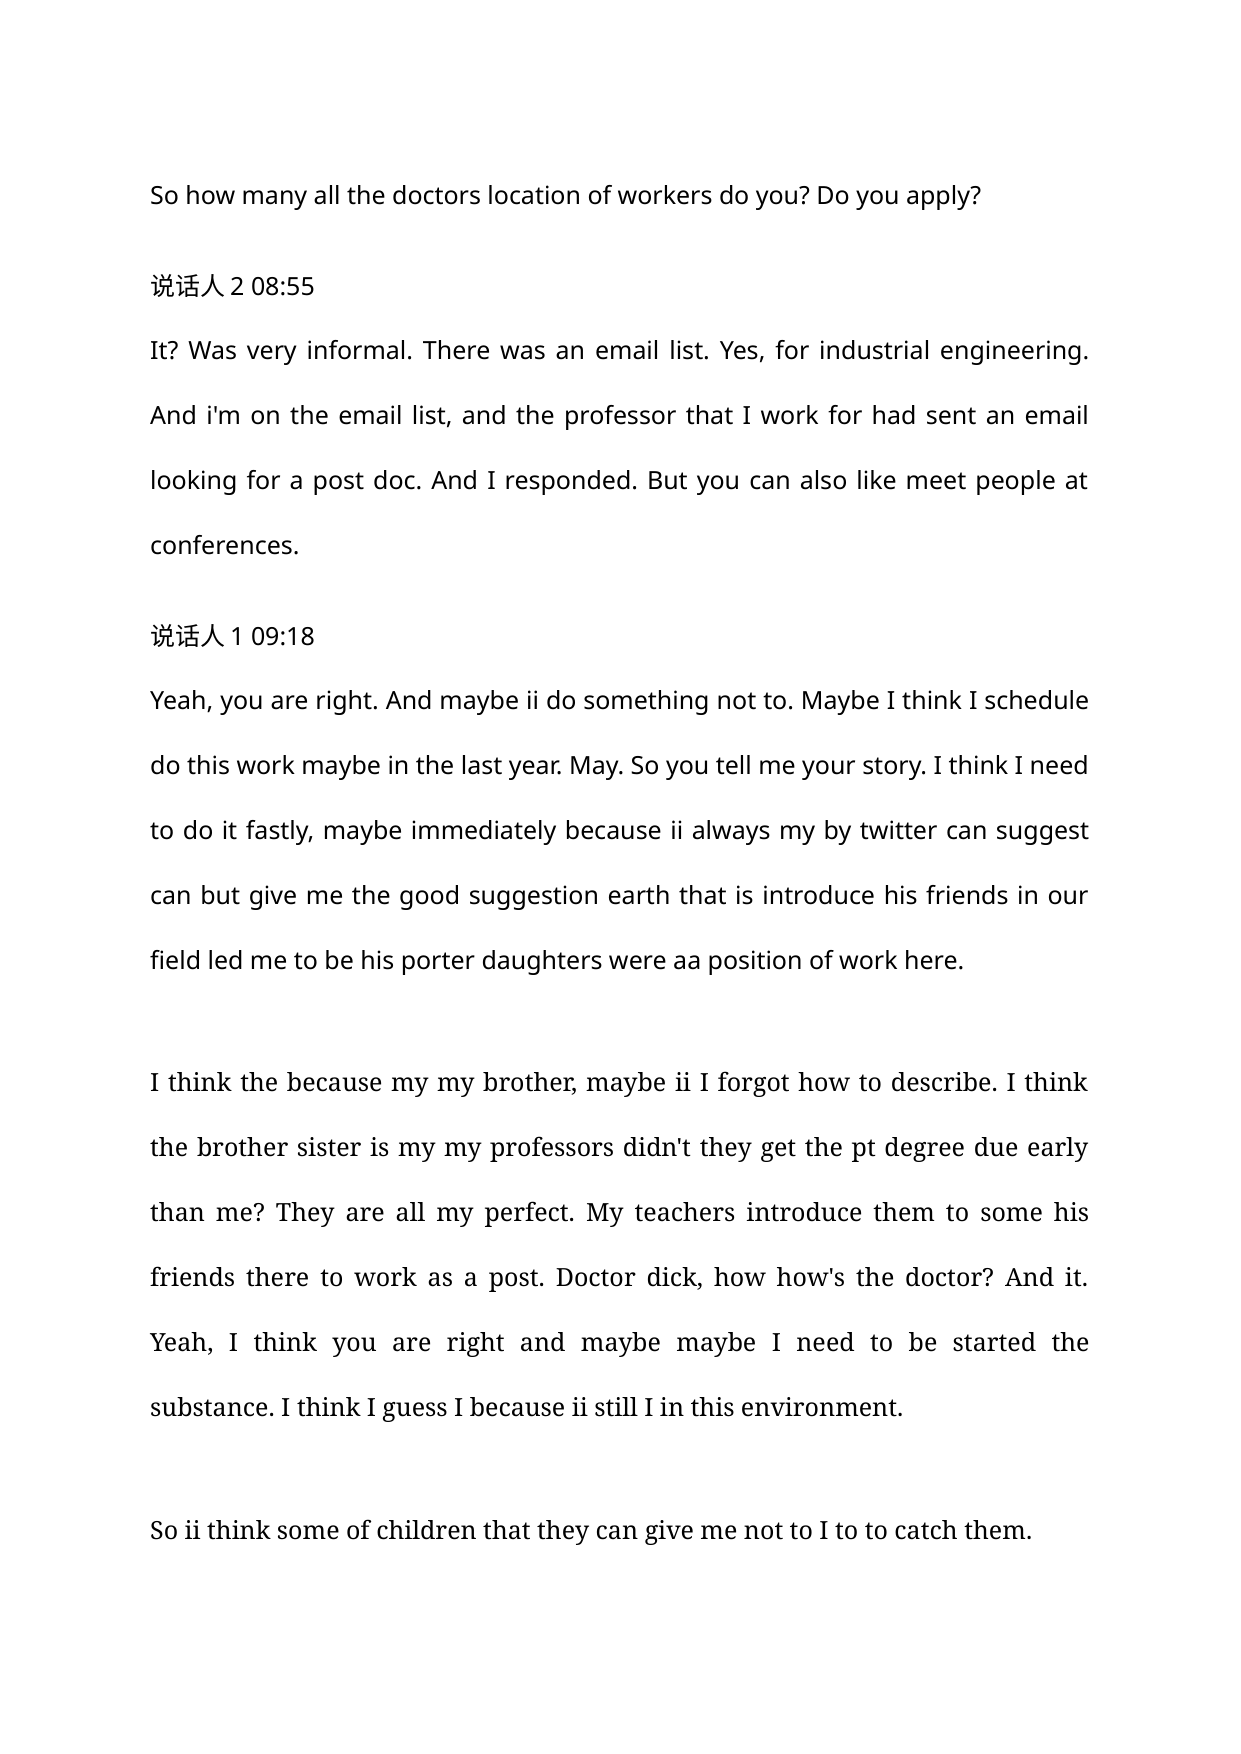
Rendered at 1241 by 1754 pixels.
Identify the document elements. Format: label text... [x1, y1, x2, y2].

text So ii think some of children that they can give me not to I to to catch them. [150, 1464, 1090, 1562]
text 说话人1 09:18 Yeah, you are right. And maybe ii do something not to. Maybe I think I schedule do this work maybe in the last year. May. So you tell me your story. I think I need to do it fastly, maybe immediately because ii always my by twitter can suggest can but give me the good suggestion earth that is introduce his friends in our field led me to be his porter daughters were aa position of work here. [150, 602, 1090, 992]
text 说话人2 08:55 It? Was very informal. There was an email list. Yes, for industrial engineering. And i'm on the email list, and the professor that I work for had sent an email looking for a post doc. And I responded. But you can also like meet people at conferences. [150, 252, 1090, 577]
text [150, 162, 1090, 227]
text I think the because my my brother, maybe ii I forgot how to describe. I think the brother sister is my my professors didn't they get the pt degree due early than me? They are all my perfect. My teachers introduce them to some his friends there to work as a post. Doctor dick, how how's the doctor? And it. Yeah, I think you are right and maybe maybe I need to be started the substance. I think I guess I because ii still I in this environment. [150, 1017, 1090, 1439]
